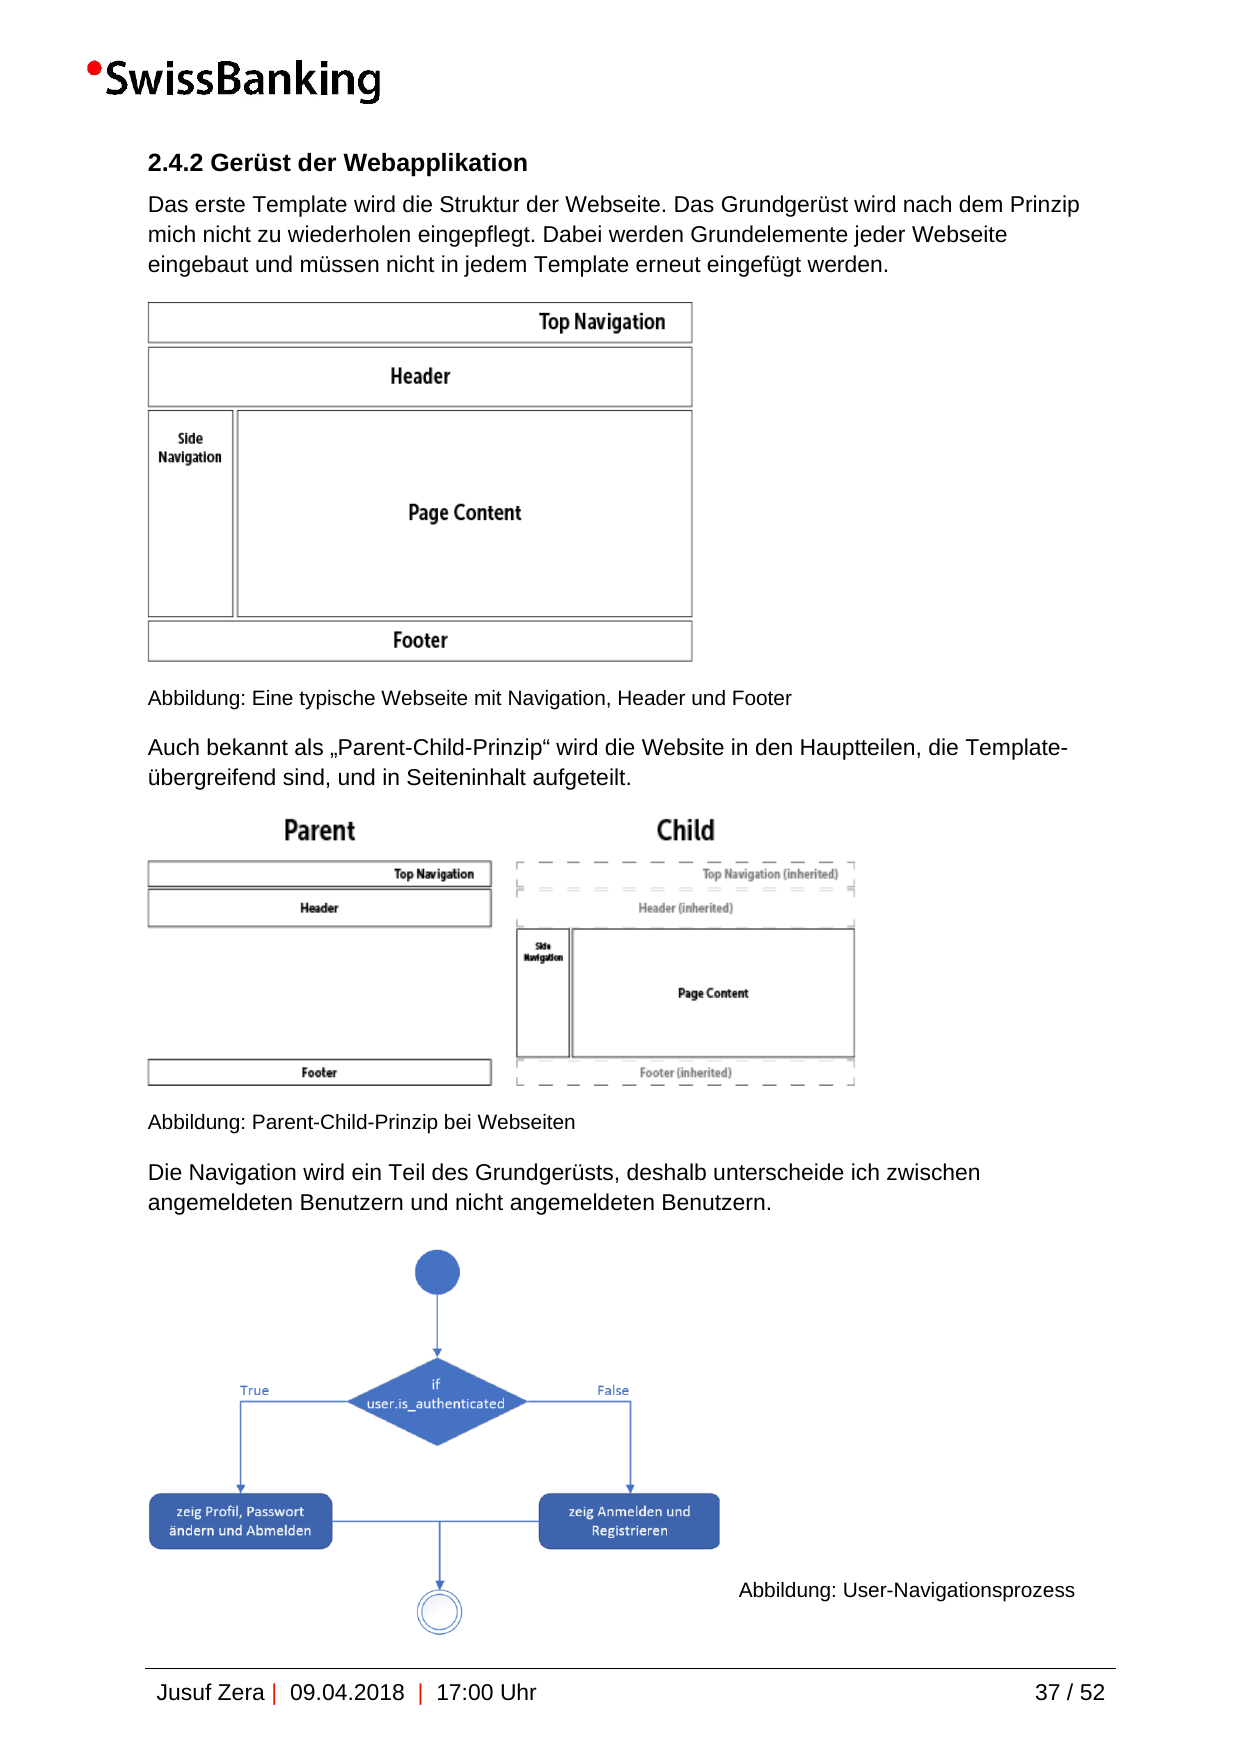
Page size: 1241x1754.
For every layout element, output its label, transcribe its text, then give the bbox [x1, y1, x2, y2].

picture [87, 59, 380, 104]
picture [147, 815, 855, 1086]
text Abbildung: Parent-Child-Prinzip bei Webseiten [148, 1110, 1093, 1134]
subtitle 2.4.2 Gerüst der Webapplikation [148, 148, 1093, 176]
text Abbildung: User-Navigationsprozess [719, 1578, 1093, 1602]
text Abbildung: Eine typische Webseite mit Navigation, Header und Footer [148, 686, 1093, 710]
text Das erste Template wird die Struktur der Webseite. Das Grundgerüst wird nach dem Prinzip mich nicht zu wiederholen eingepflegt. Dabei werden Grundelemente jeder Webseite eingebaut und müssen nicht in jedem Template erneut eingefügt werden. [148, 191, 1093, 277]
picture [144, 1234, 719, 1635]
text Auch bekannt als „Parent-Child-Prinzip“ wird die Website in den Hauptteilen, die Template-übergreifend sind, und in Seiteninhalt aufgeteilt. [148, 734, 1093, 791]
text Die Navigation wird ein Teil des Grundgerüsts, deshalb unterscheide ich zwischen angemeldeten Benutzern und nicht angemeldeten Benutzern. [148, 1158, 1093, 1215]
picture [147, 302, 693, 662]
